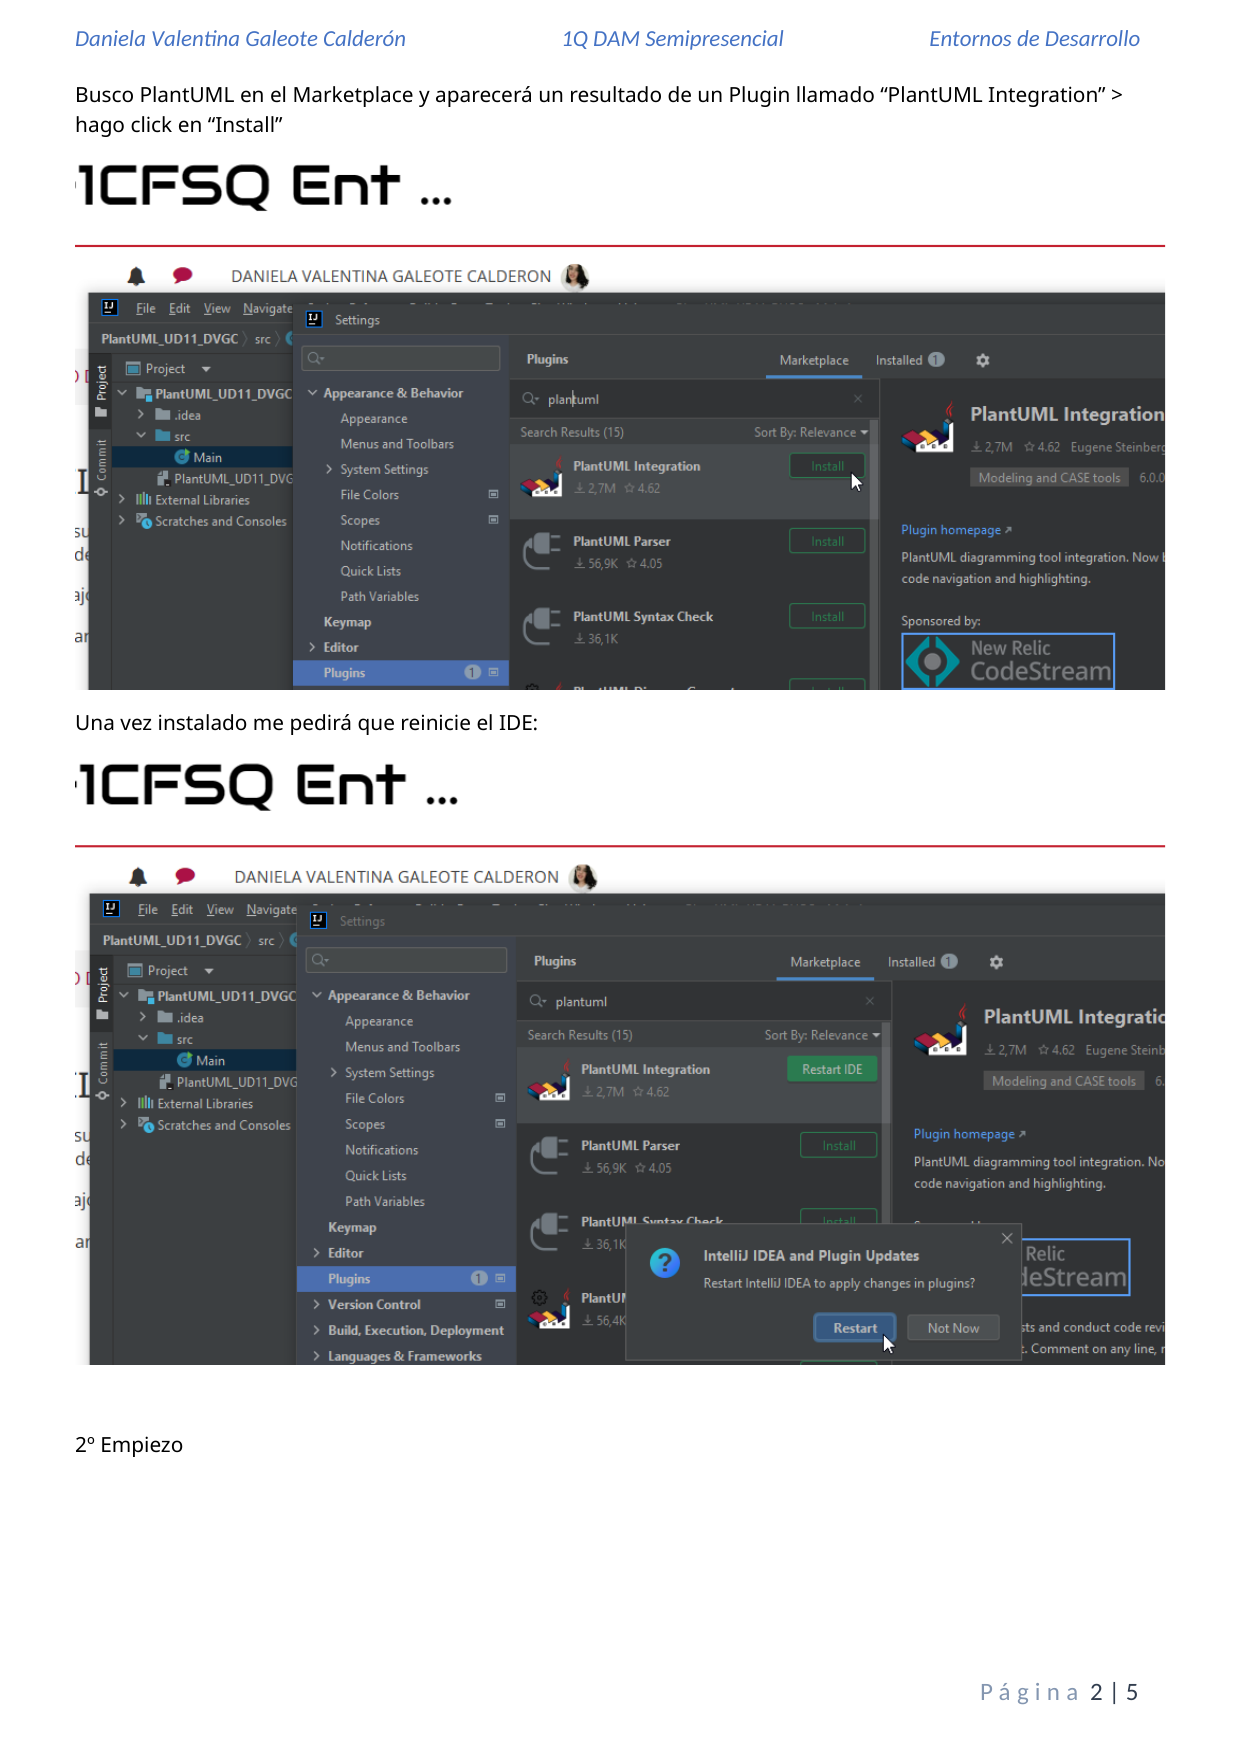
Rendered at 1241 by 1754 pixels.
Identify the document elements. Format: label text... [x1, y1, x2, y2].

text Busco PlantUML en el Marketplace y aparecerá un resultado de un Plugin llamado “PlantUML Integration” > hago click en “Install” [75, 80, 1165, 139]
text Una vez instalado me pedirá que reinicie el IDE: [75, 708, 1165, 737]
picture [75, 755, 1166, 1365]
picture [75, 157, 1166, 690]
text 2º Empiezo [75, 1431, 1165, 1459]
